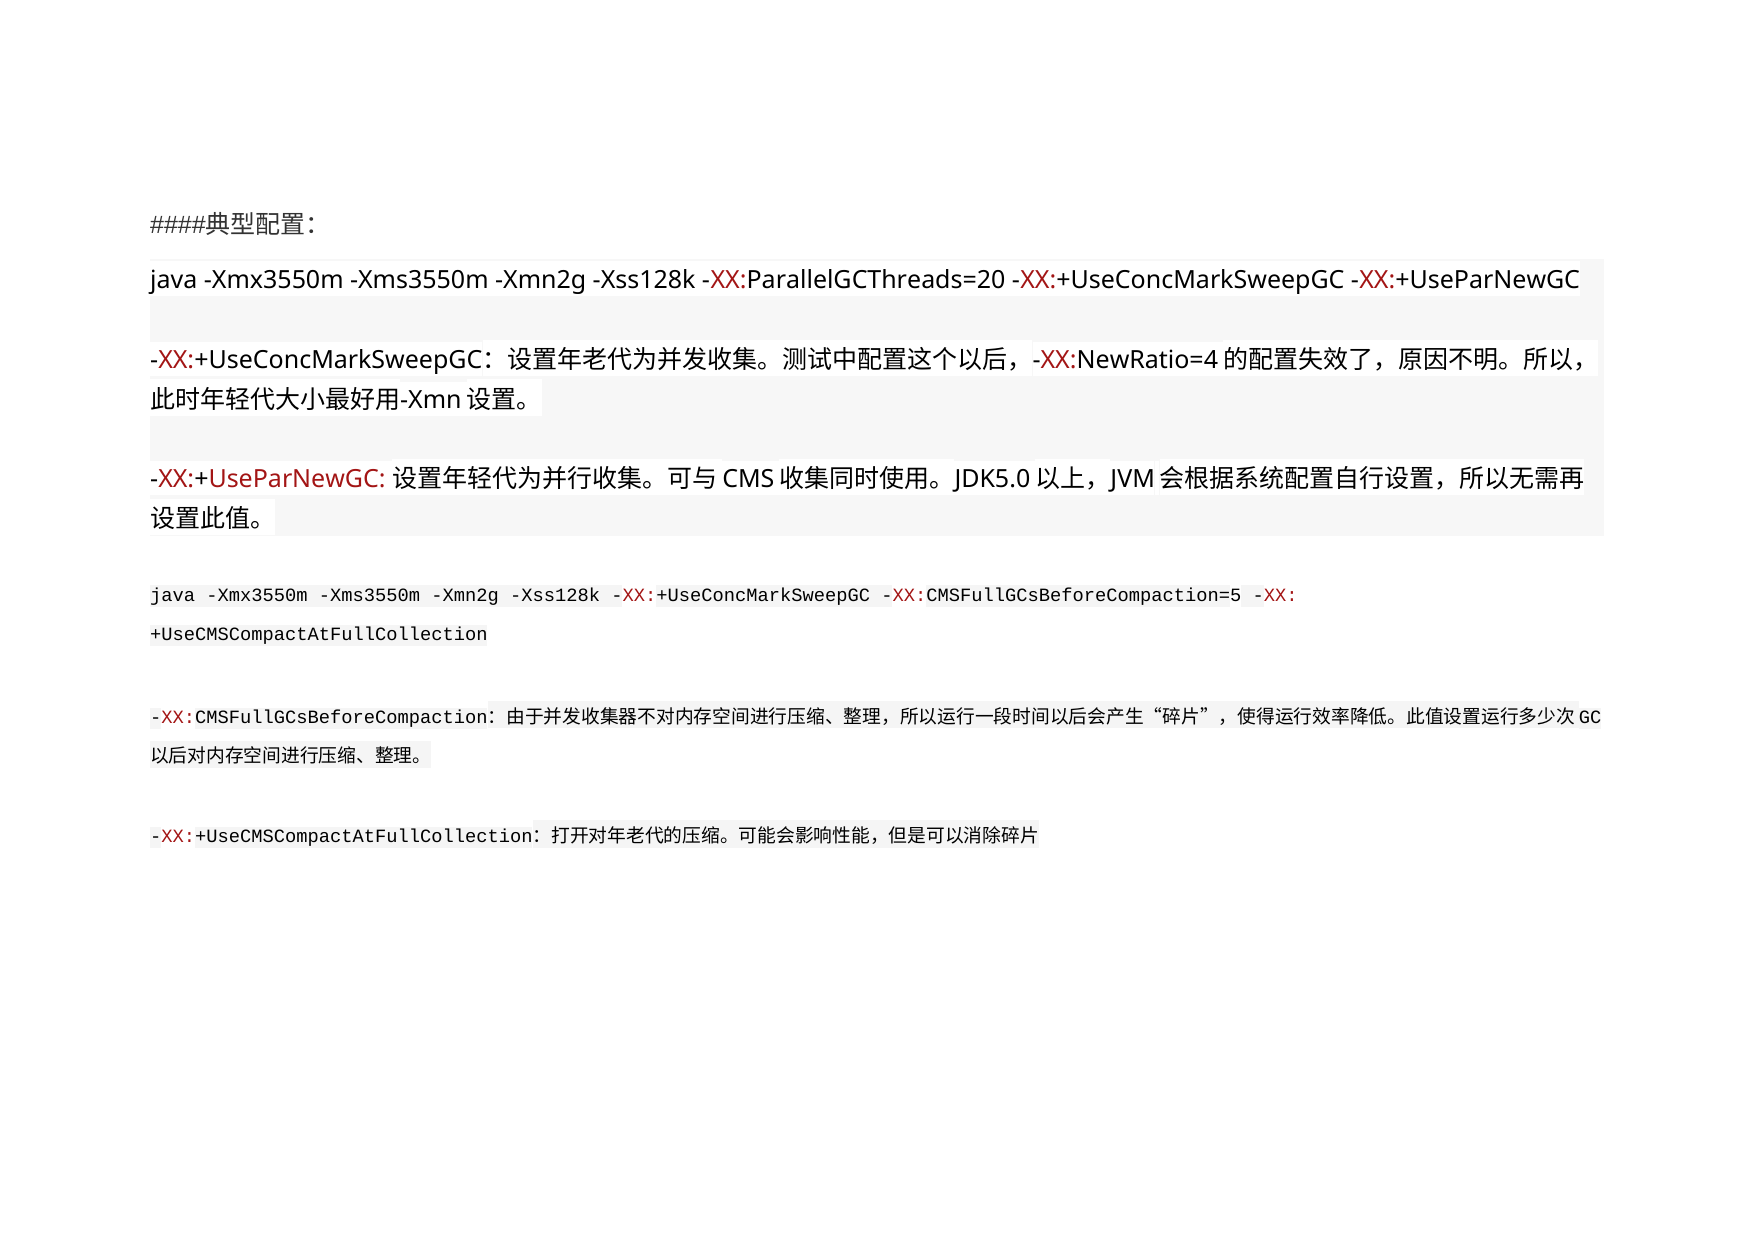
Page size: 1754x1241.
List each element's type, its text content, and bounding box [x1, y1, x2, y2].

text java -Xmx3550m -Xms3550m -Xmn2g -Xss128k -XX:ParallelGCThreads=20 -XX:+UseConcMarkSweepGC -XX:+UseParNewGC [150, 259, 1604, 298]
text java -Xmx3550m -Xms3550m -Xmn2g -Xss128k -XX:+UseConcMarkSweepGC -XX:CMSFullGCsBeforeCompaction=5 -XX:+UseCMSCompactAtFullCollection [150, 576, 1604, 656]
text -XX:+UseConcMarkSweepGC：设置年老代为并发收集。测试中配置这个以后，-XX:NewRatio=4的配置失效了，原因不明。所以，此时年轻代大小最好用-Xmn设置。 [150, 338, 1604, 417]
text -XX:CMSFullGCsBeforeCompaction：由于并发收集器不对内存空间进行压缩、整理，所以运行一段时间以后会产生“碎片”，使得运行效率降低。此值设置运行多少次GC以后对内存空间进行压缩、整理。 [150, 695, 1604, 774]
text -XX:+UseParNewGC: 设置年轻代为并行收集。可与CMS收集同时使用。JDK5.0以上，JVM会根据系统配置自行设置，所以无需再设置此值。 [150, 457, 1604, 536]
text ####典型配置： [150, 203, 1604, 243]
text -XX:+UseCMSCompactAtFullCollection：打开对年老代的压缩。可能会影响性能，但是可以消除碎片 [150, 814, 1604, 854]
